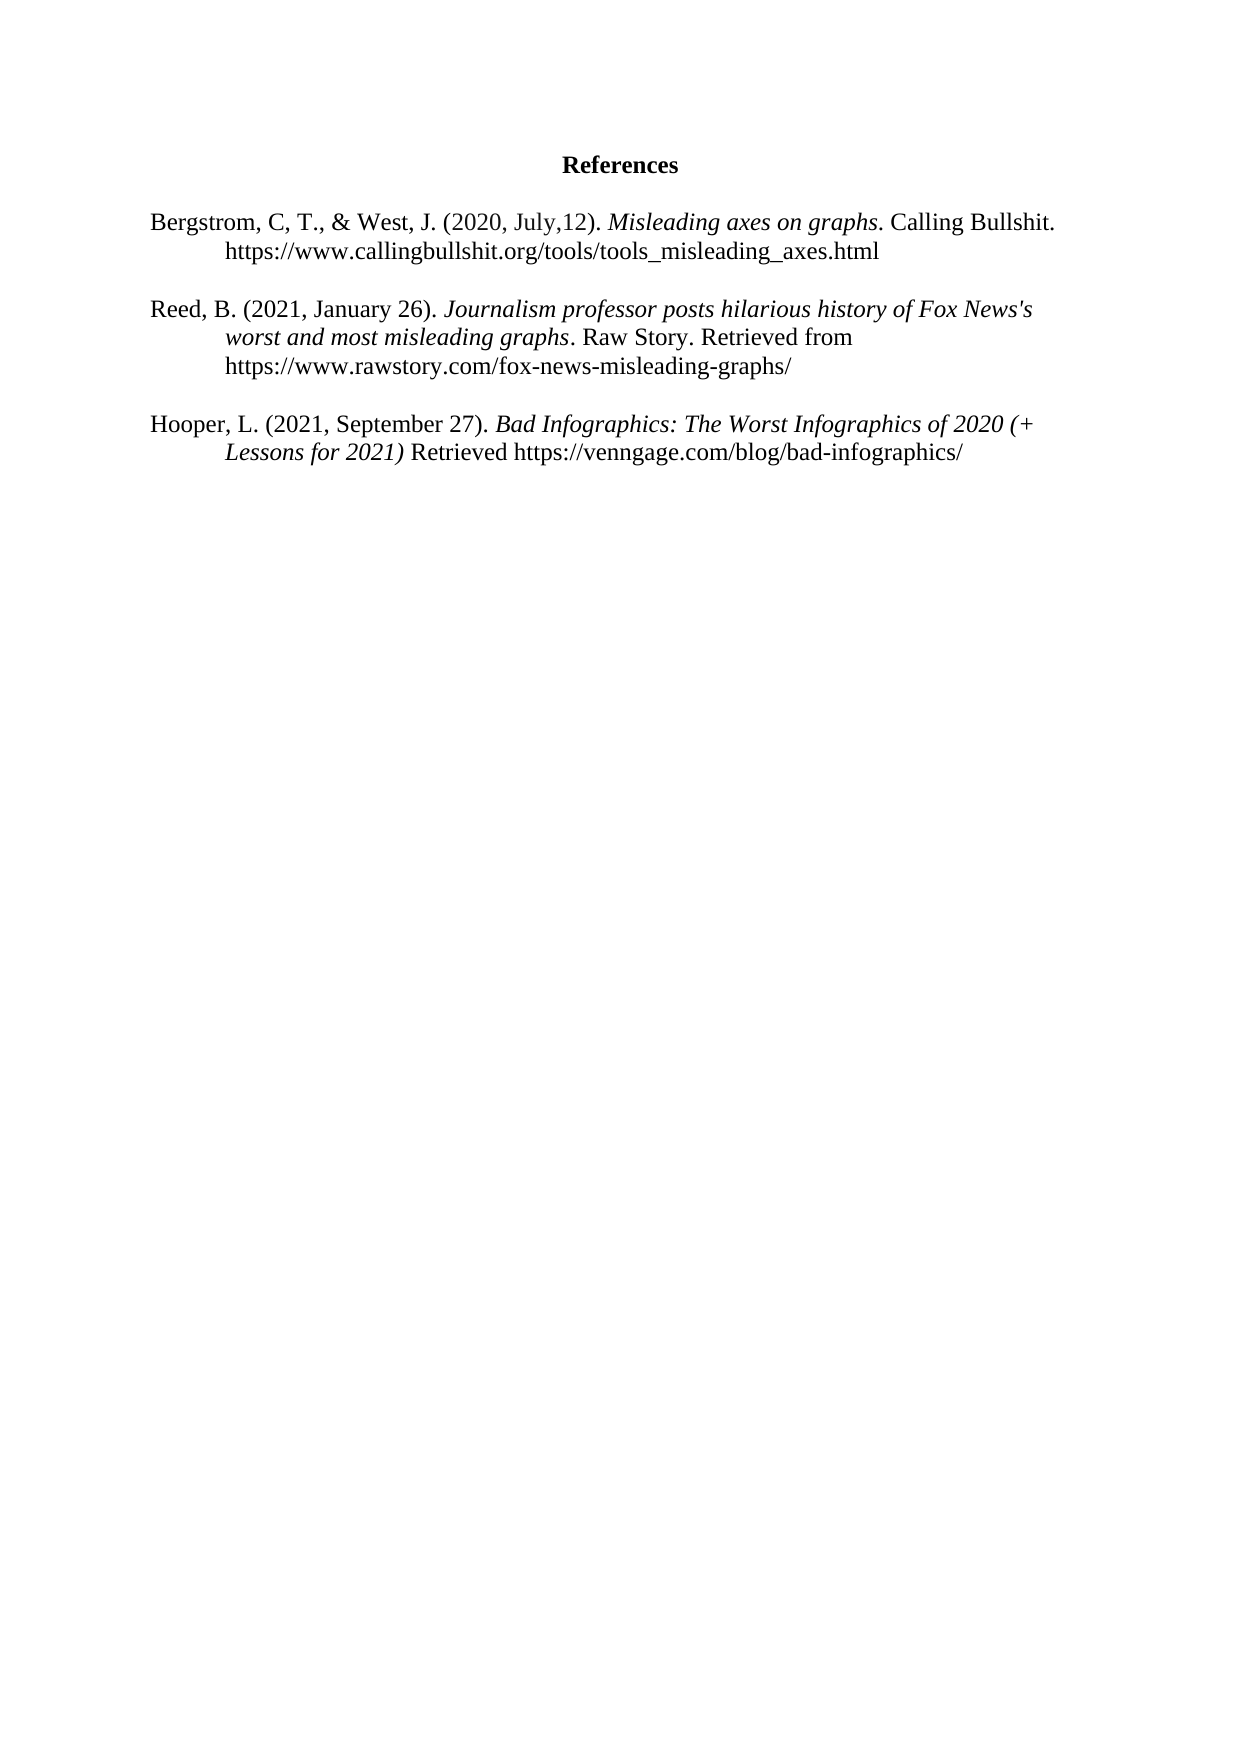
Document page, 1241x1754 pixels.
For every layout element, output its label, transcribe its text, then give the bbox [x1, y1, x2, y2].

text Reed, B. (2021, January 26). Journalism professor posts hilarious history of Fox News's worst and most misleading graphs. Raw Story. Retrieved from https://www.rawstory.com/fox-news-misleading-graphs/ [150, 294, 1090, 380]
text Hooper, L. (2021, September 27). Bad Infographics: The Worst Infographics of 2020 (+ Lessons for 2021) Retrieved https://venngage.com/blog/bad-infographics/ [150, 409, 1090, 466]
text References [150, 150, 1090, 179]
text Bergstrom, C, T., & West, J. (2020, July,12). Misleading axes on graphs. Calling Bullshit. https://www.callingbullshit.org/tools/tools_misleading_axes.html [150, 207, 1090, 265]
